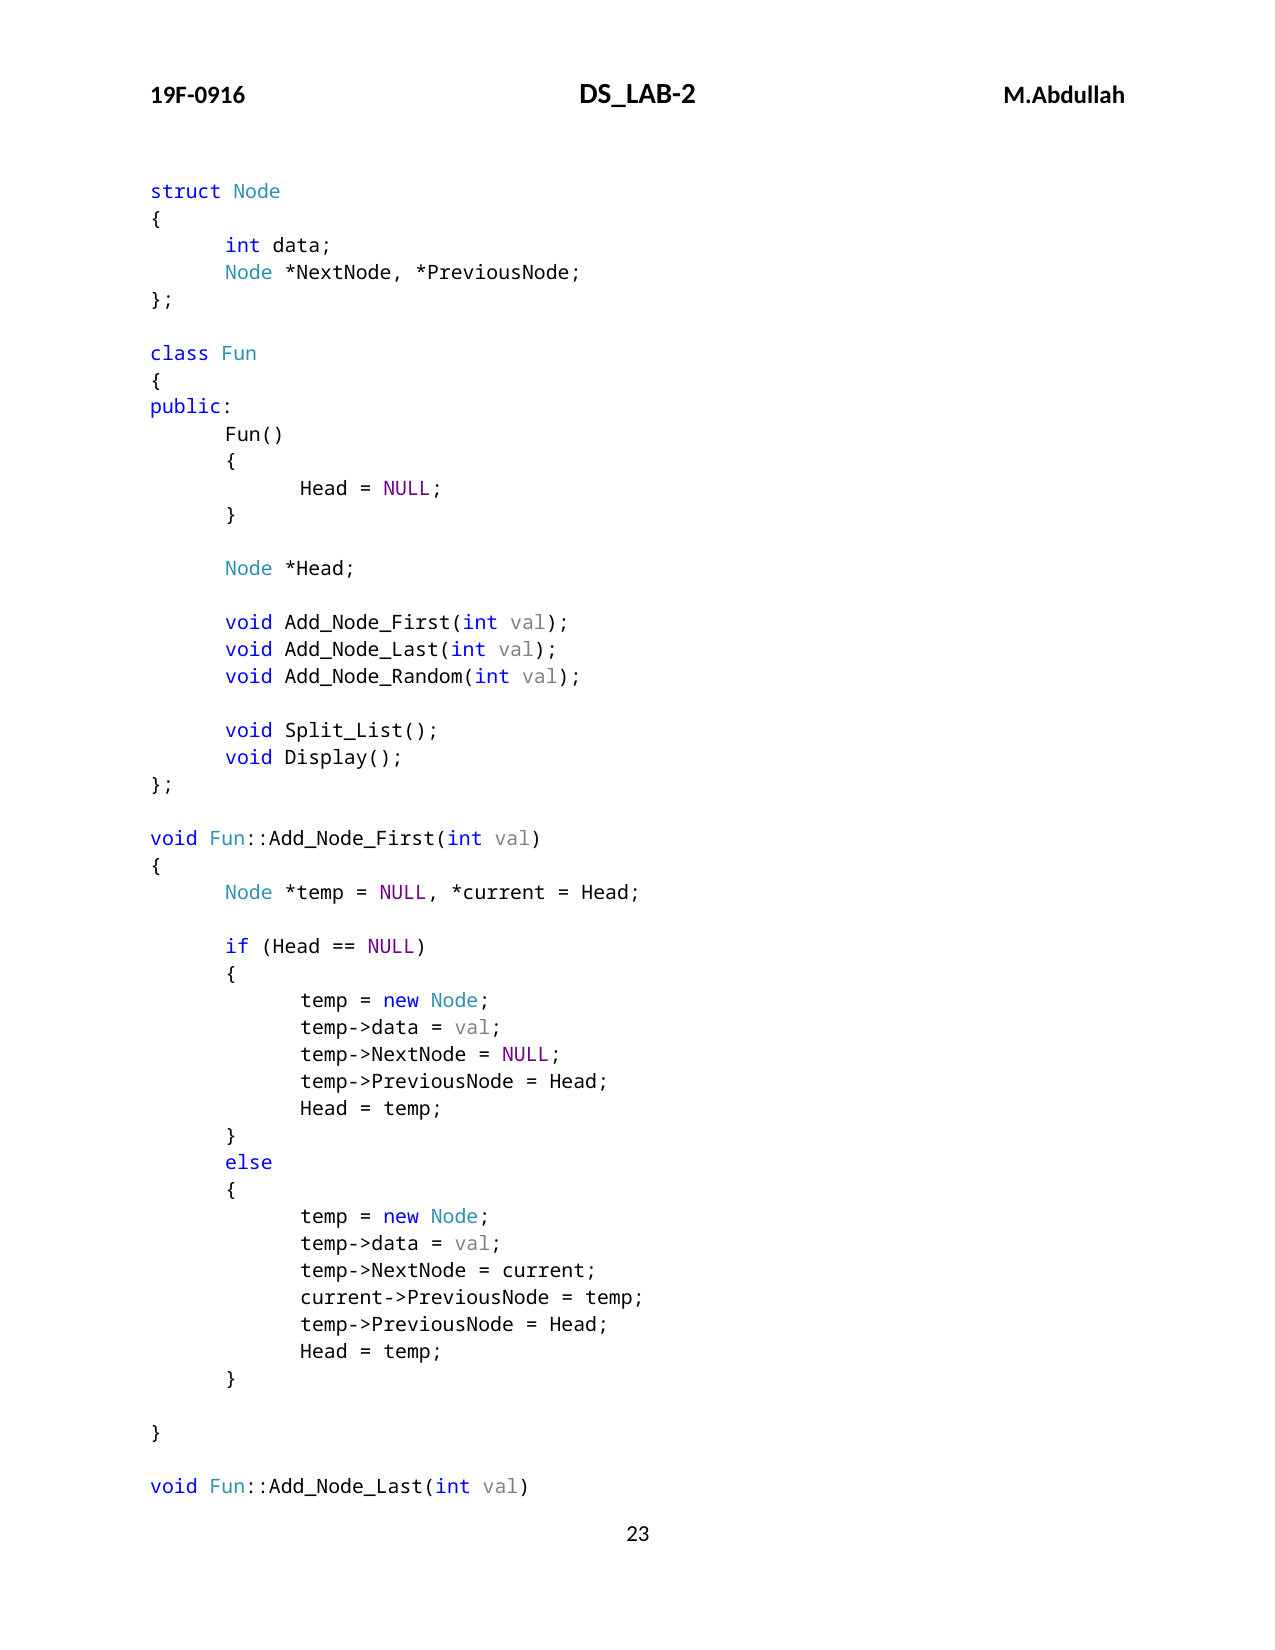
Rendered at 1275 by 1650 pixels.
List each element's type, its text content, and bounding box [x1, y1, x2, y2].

text }; [150, 771, 1125, 797]
text class Fun [150, 339, 1125, 366]
text void Add_Node_Last(int val); [150, 636, 1125, 663]
text void Fun::Add_Node_Last(int val) [150, 1472, 1125, 1499]
text } [150, 1121, 1125, 1148]
text temp->NextNode = NULL; [150, 1040, 1125, 1067]
text temp->data = val; [150, 1229, 1125, 1256]
text } [150, 1418, 1125, 1445]
text temp = new Node; [150, 1202, 1125, 1229]
text int data; [150, 231, 1125, 258]
text { [150, 447, 1125, 474]
text void Add_Node_First(int val); [150, 609, 1125, 636]
text { [150, 959, 1125, 986]
text void Split_List(); [150, 717, 1125, 743]
text }; [150, 285, 1125, 312]
text temp->NextNode = current; [150, 1256, 1125, 1283]
text temp->PreviousNode = Head; [150, 1067, 1125, 1094]
text { [150, 366, 1125, 393]
text Node *temp = NULL, *current = Head; [150, 878, 1125, 905]
text void Add_Node_Random(int val); [150, 663, 1125, 689]
text void Fun::Add_Node_First(int val) [150, 824, 1125, 851]
text { [150, 204, 1125, 231]
text { [150, 1175, 1125, 1202]
text Fun() [150, 420, 1125, 447]
text Head = temp; [150, 1337, 1125, 1364]
text Head = NULL; [150, 474, 1125, 501]
text public: [150, 393, 1125, 420]
text void Display(); [150, 743, 1125, 771]
text temp->data = val; [150, 1013, 1125, 1040]
text else [150, 1148, 1125, 1175]
text struct Node [150, 177, 1125, 204]
text Node *NextNode, *PreviousNode; [150, 258, 1125, 285]
text } [150, 1364, 1125, 1391]
text temp->PreviousNode = Head; [150, 1310, 1125, 1337]
text temp = new Node; [150, 986, 1125, 1013]
text Head = temp; [150, 1094, 1125, 1121]
text } [150, 501, 1125, 528]
text current->PreviousNode = temp; [150, 1283, 1125, 1310]
text Node *Head; [150, 555, 1125, 582]
text if (Head == NULL) [150, 932, 1125, 959]
text { [150, 851, 1125, 878]
